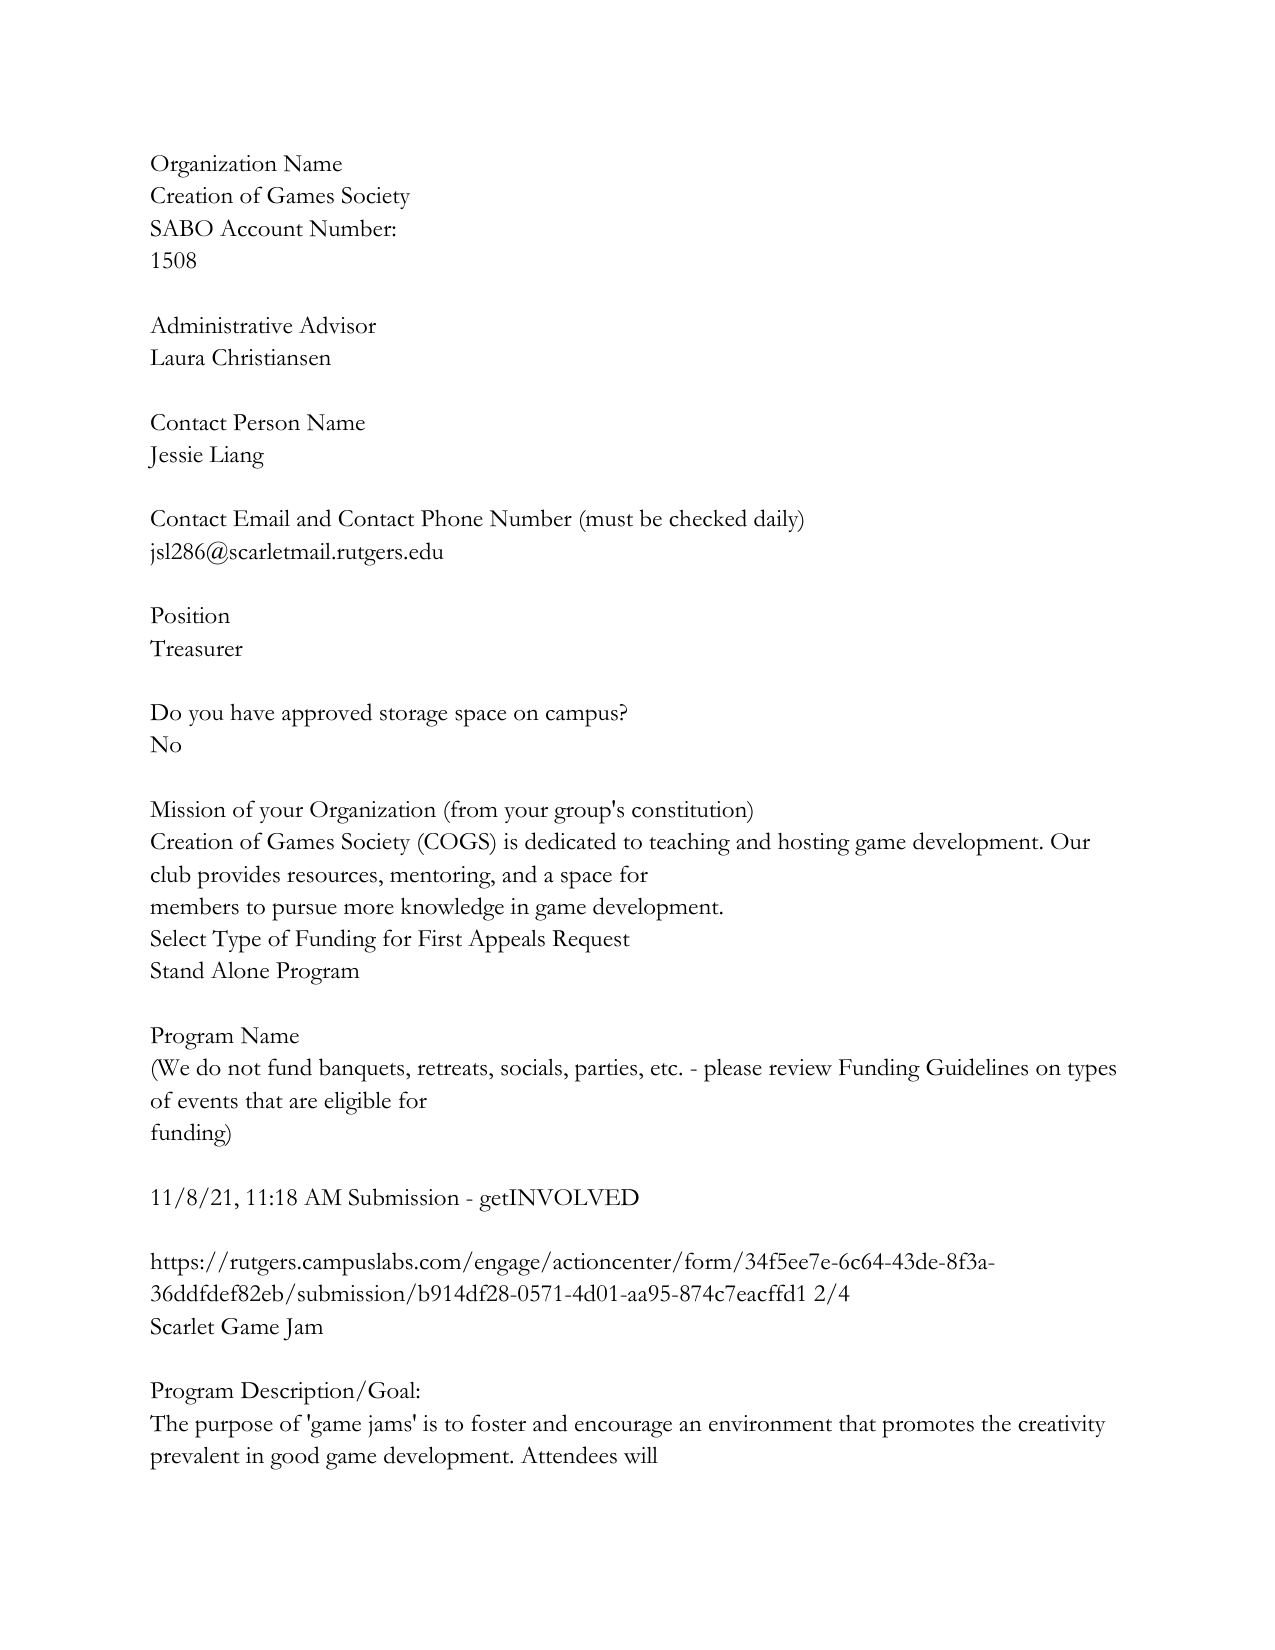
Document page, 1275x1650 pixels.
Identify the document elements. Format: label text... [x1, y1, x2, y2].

text Program Description/Goal: [150, 1377, 1125, 1405]
text The purpose of 'game jams' is to foster and encourage an environment that promotes the creativity prevalent in good game development. Attendees will [150, 1409, 1125, 1470]
text Select Type of Funding for First Appeals Request [150, 925, 1125, 953]
text Contact Email and Contact Phone Number (must be checked daily) [150, 505, 1125, 533]
text Jessie Liang [150, 441, 1125, 469]
text Laura Christiansen [150, 344, 1125, 372]
text members to pursue more knowledge in game development. [150, 893, 1125, 921]
text SABO Account Number: [150, 214, 1125, 243]
text jsl286@scarletmail.rutgers.edu [150, 537, 1125, 566]
text 1508 [150, 247, 1125, 275]
text (We do not fund banquets, retreats, socials, parties, etc. - please review Funding Guidelines on types of events that are eligible for [150, 1054, 1125, 1114]
text Treasurer [150, 634, 1125, 662]
text funding) [150, 1119, 1125, 1147]
text Scarlet Game Jam [150, 1312, 1125, 1341]
text Creation of Games Society [150, 182, 1125, 210]
text Contact Person Name [150, 408, 1125, 436]
text https://rutgers.campuslabs.com/engage/actioncenter/form/34f5ee7e-6c64-43de-8f3a-36ddfdef82eb/submission/b914df28-0571-4d01-aa95-874c7eacffd1 2/4 [150, 1248, 1125, 1308]
text Program Name [150, 1022, 1125, 1050]
text Organization Name [150, 150, 1125, 178]
text Do you have approved storage space on campus? [150, 699, 1125, 727]
text No [150, 731, 1125, 759]
text Position [150, 602, 1125, 630]
text Creation of Games Society (COGS) is dedicated to teaching and hosting game development. Our club provides resources, mentoring, and a space for [150, 828, 1125, 888]
text Administrative Advisor [150, 311, 1125, 339]
text 11/8/21, 11:18 AM Submission - getINVOLVED [150, 1183, 1125, 1211]
text Stand Alone Program [150, 957, 1125, 985]
text Mission of your Organization (from your group's constitution) [150, 796, 1125, 824]
